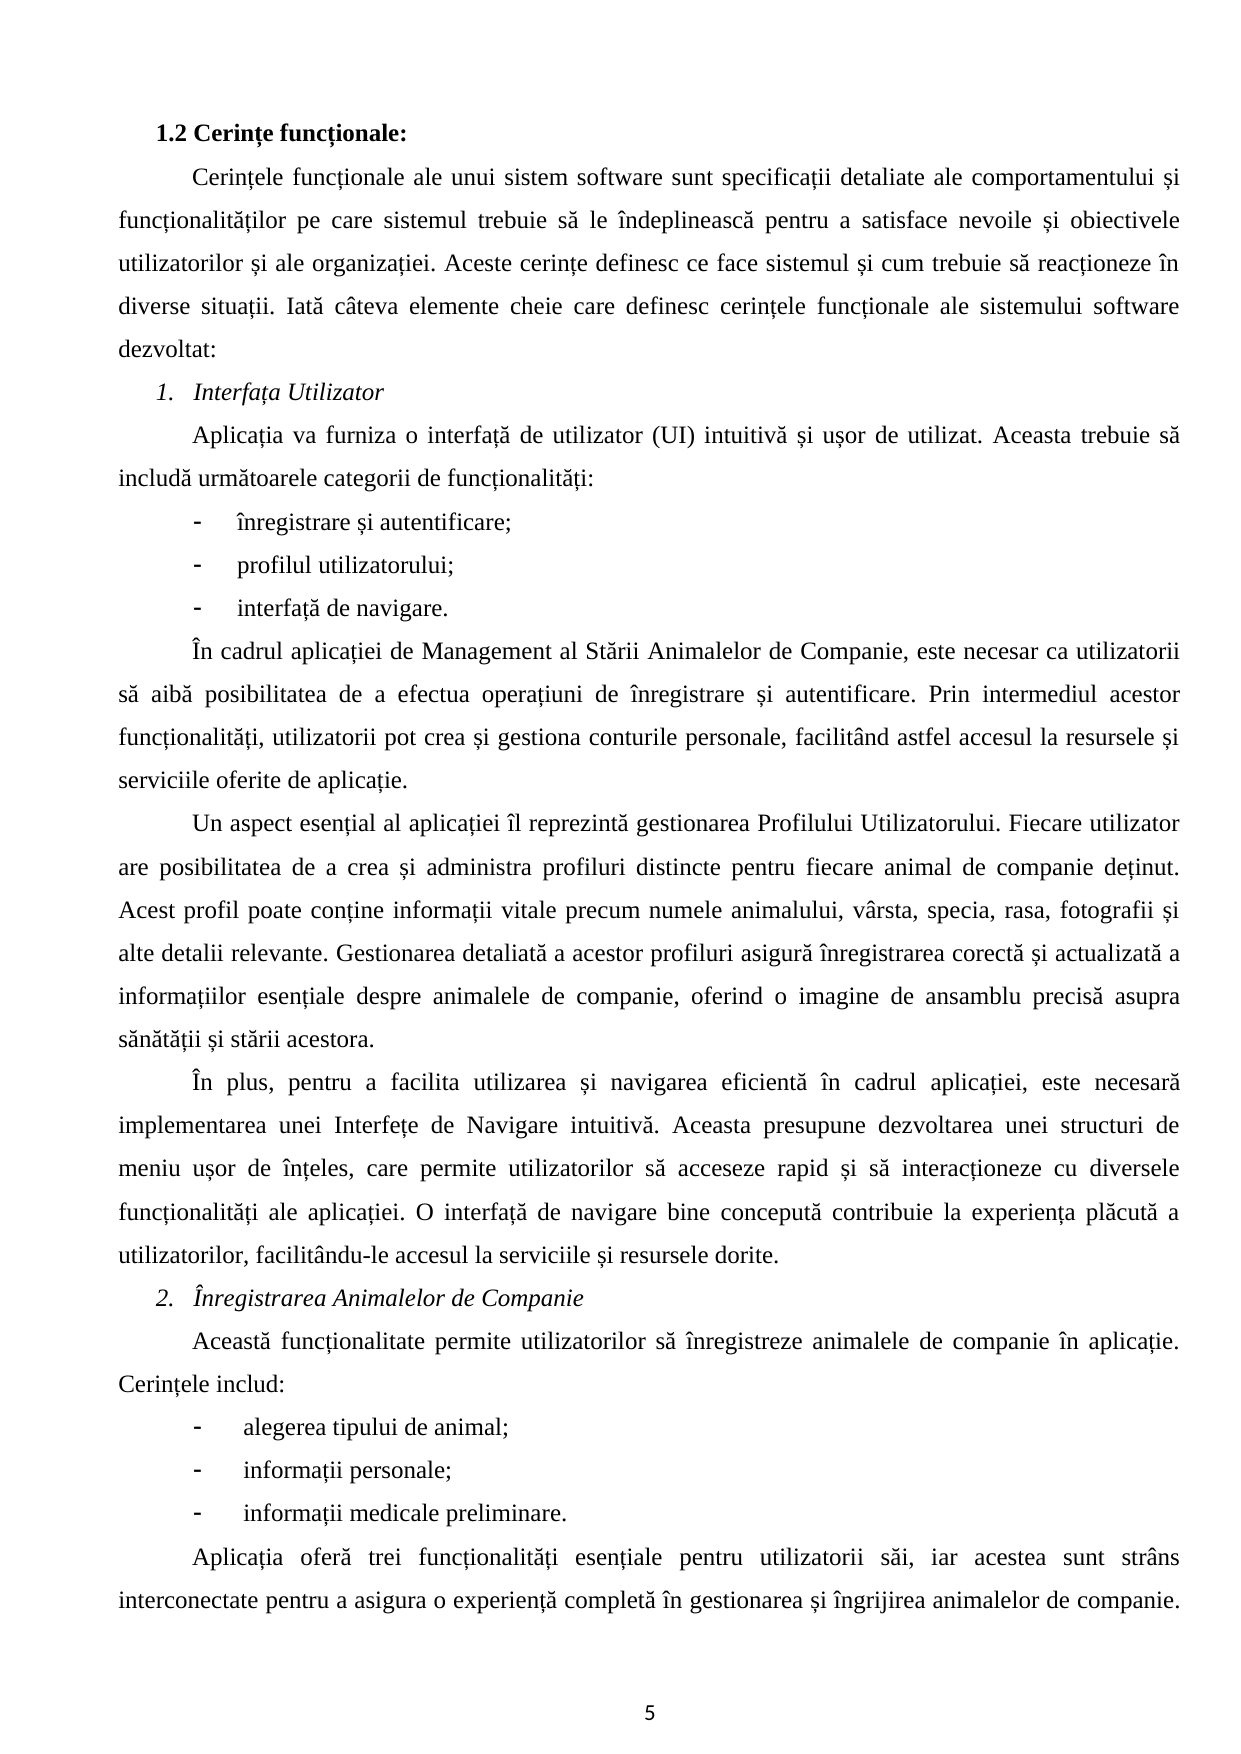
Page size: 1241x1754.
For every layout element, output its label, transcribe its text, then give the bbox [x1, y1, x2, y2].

list înregistrare și autentificare; [193, 507, 1181, 535]
text Această funcționalitate permite utilizatorilor să înregistreze animalele de companie în aplicație. Cerințele includ: [118, 1326, 1181, 1398]
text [118, 1542, 1181, 1613]
text Aplicația va furniza o interfață de utilizator (UI) intuitivă și ușor de utilizat. Aceasta trebuie să includă următoarele categorii de funcționalități: [118, 420, 1181, 492]
list alegerea tipului de animal; [193, 1412, 1181, 1441]
list informații personale; [193, 1455, 1181, 1484]
list profilul utilizatorului; [193, 550, 1181, 578]
text Un aspect esențial al aplicației îl reprezintă gestionarea Profilului Utilizatorului. Fiecare utilizator are posibilitatea de a crea și administra profiluri distincte pentru fiecare animal de companie deținut. Acest profil poate conține informații vitale precum numele animalului, vârsta, specia, rasa, fotografii și alte detalii relevante. Gestionarea detaliată a acestor profiluri asigură înregistrarea corectă și actualizată a informațiilor esențiale despre animalele de companie, oferind o imagine de ansamblu precisă asupra sănătății și stării acestora. [118, 808, 1181, 1053]
list Interfața Utilizator [156, 377, 1181, 406]
text În plus, pentru a facilita utilizarea și navigarea eficientă în cadrul aplicației, este necesară implementarea unei Interfețe de Navigare intuitivă. Aceasta presupune dezvoltarea unei structuri de meniu ușor de înțeles, care permite utilizatorilor să acceseze rapid și să interacționeze cu diversele funcționalități ale aplicației. O interfață de navigare bine concepută contribuie la experiența plăcută a utilizatorilor, facilitându-le accesul la serviciile și resursele dorite. [118, 1067, 1181, 1268]
list interfață de navigare. [193, 593, 1181, 622]
subtitle Cerințe funcționale: [156, 118, 1181, 147]
list Înregistrarea Animalelor de Companie [156, 1283, 1181, 1312]
text În cadrul aplicației de Management al Stării Animalelor de Companie, este necesar ca utilizatorii să aibă posibilitatea de a efectua operațiuni de înregistrare și autentificare. Prin intermediul acestor funcționalități, utilizatorii pot crea și gestiona conturile personale, facilitând astfel accesul la resursele și serviciile oferite de aplicație. [118, 636, 1181, 794]
list informații medicale preliminare. [193, 1498, 1181, 1527]
text Cerințele funcționale ale unui sistem software sunt specificații detaliate ale comportamentului și funcționalităților pe care sistemul trebuie să le îndeplinească pentru a satisface nevoile și obiectivele utilizatorilor și ale organizației. Aceste cerințe definesc ce face sistemul și cum trebuie să reacționeze în diverse situații. Iată câteva elemente cheie care definesc cerințele funcționale ale sistemului software dezvoltat: [118, 162, 1181, 363]
